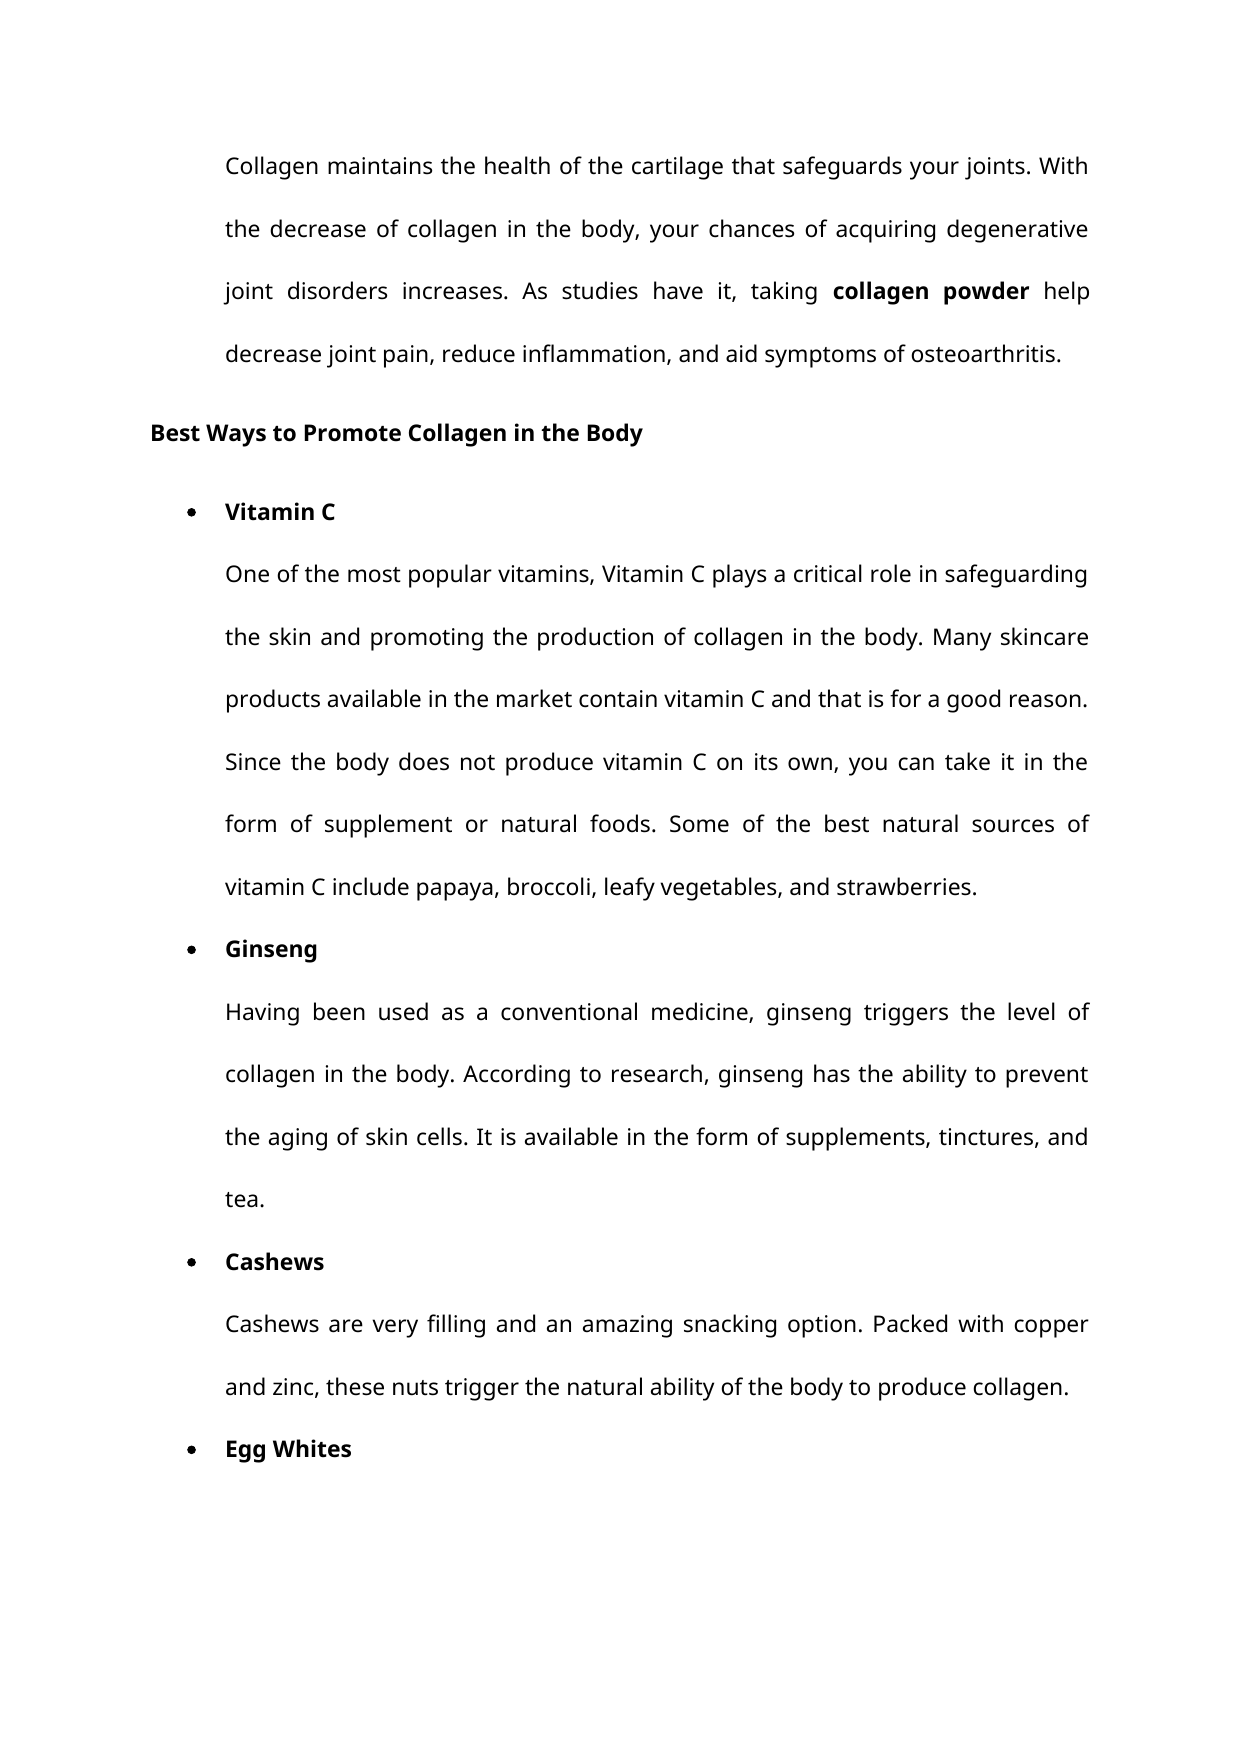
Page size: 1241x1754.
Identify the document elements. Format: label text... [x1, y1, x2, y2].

list Cashews [187, 1246, 1090, 1277]
list One of the most popular vitamins, Vitamin C plays a critical role in safeguarding the skin and promoting the production of collagen in the body. Many skincare products available in the market contain vitamin C and that is for a good reason. Since the body does not produce vitamin C on its own, you can take it in the form of supplement or natural foods. Some of the best natural sources of vitamin C include papaya, broccoli, leafy vegetables, and strawberries. [225, 558, 1090, 902]
text Best Ways to Promote Collagen in the Body [150, 417, 1090, 448]
list Collagen maintains the health of the cartilage that safeguards your joints. With the decrease of collagen in the body, your chances of acquiring degenerative joint disorders increases. As studies have it, taking collagen powder help decrease joint pain, reduce inflammation, and aid symptoms of osteoarthritis. [225, 150, 1090, 369]
list Cashews are very filling and an amazing snacking option. Packed with copper and zinc, these nuts trigger the natural ability of the body to produce collagen. [225, 1308, 1090, 1402]
list Ginseng [187, 933, 1090, 964]
list Having been used as a conventional medicine, ginseng triggers the level of collagen in the body. According to research, ginseng has the ability to prevent the aging of skin cells. It is available in the form of supplements, tinctures, and tea. [225, 996, 1090, 1214]
list Egg Whites [187, 1433, 1090, 1464]
list Vitamin C [187, 496, 1090, 527]
